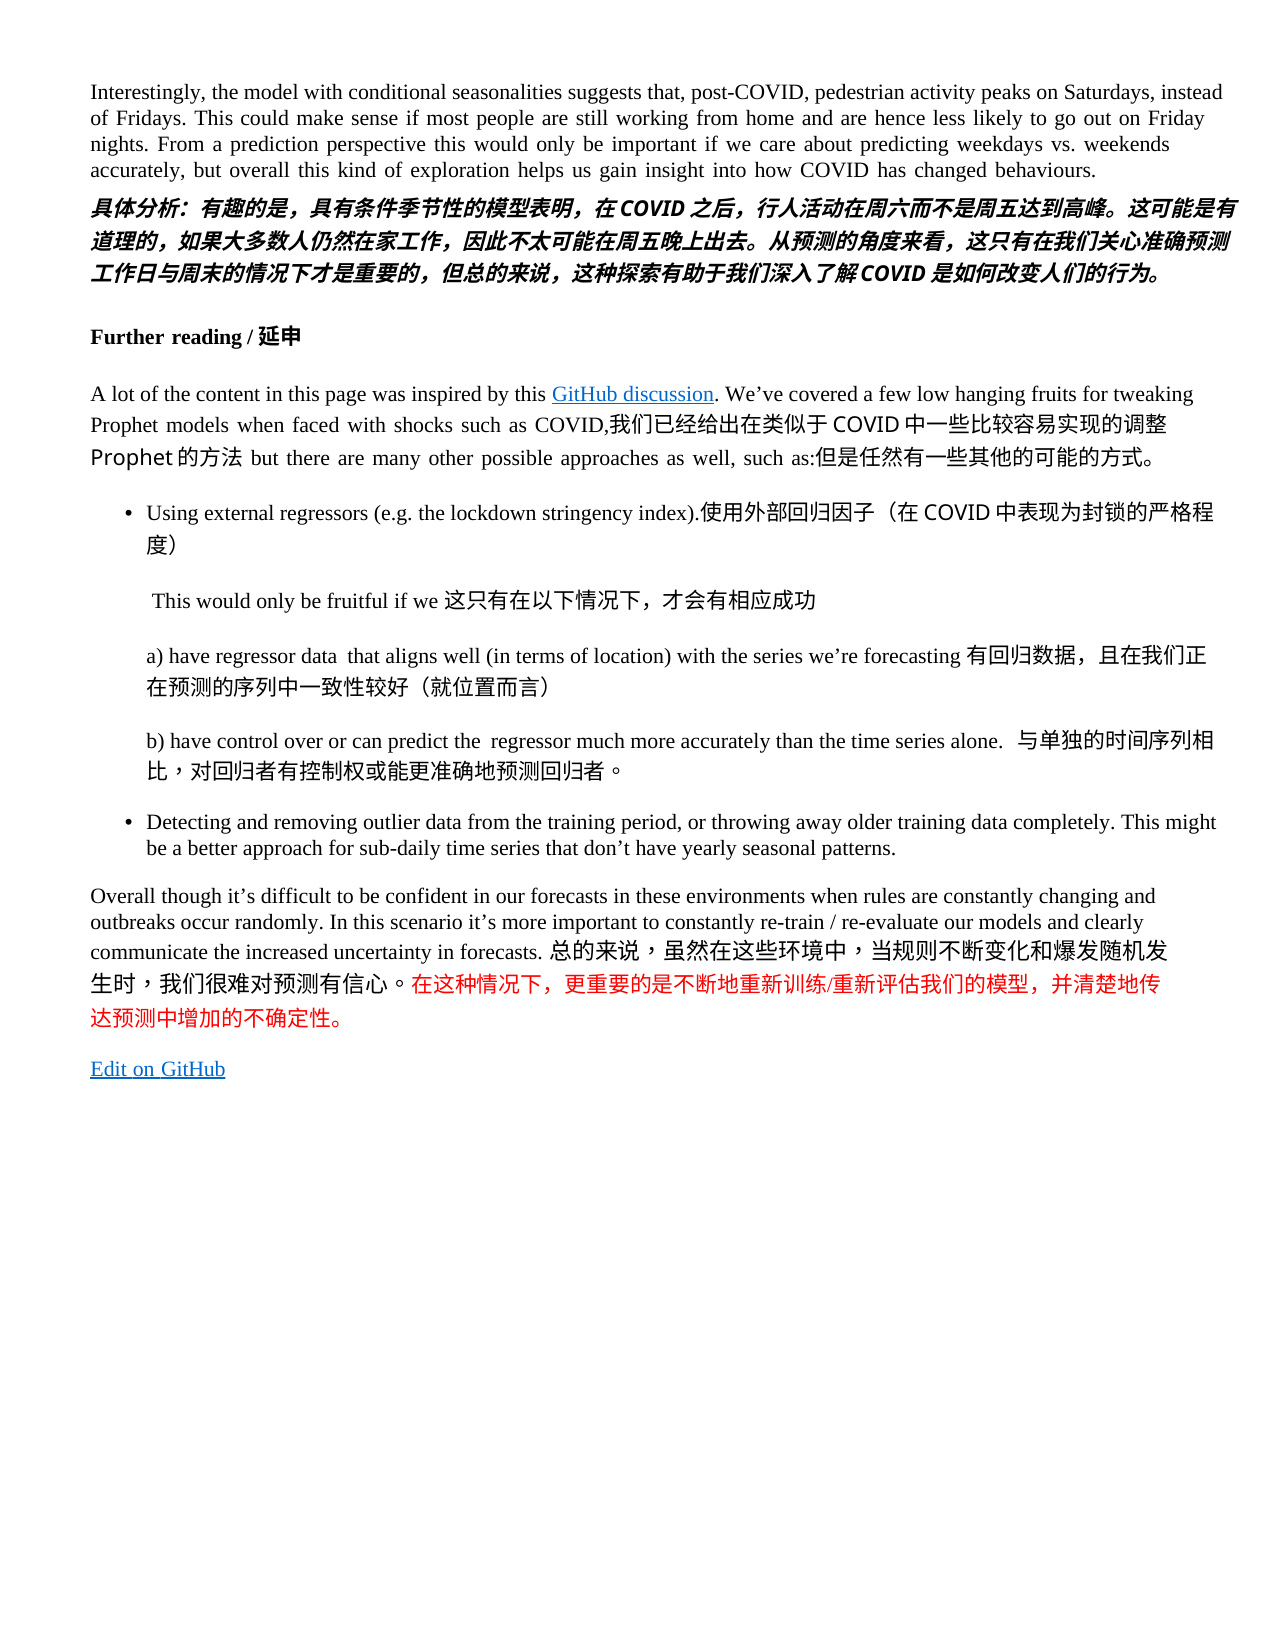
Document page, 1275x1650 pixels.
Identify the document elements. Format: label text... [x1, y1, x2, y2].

list b) have control over or can predict the regressor much more accurately than the time series alone. 与单独的时间序列相比，对回归者有控制权或能更准确地预测回归者。 [146, 725, 1216, 786]
list a) have regressor data that aligns well (in terms of location) with the series we’re forecasting 有回归数据，且在我们正在预测的序列中一致性较好（就位置而言） [146, 638, 1216, 702]
text Edit on GitHub [90, 1056, 1262, 1081]
text Interestingly, the model with conditional seasonalities suggests that, post-COVID, pedestrian activity peaks on Saturdays, instead of Fridays. This could make sense if most people are still working from home and are hence less likely to go out on Friday nights. From a prediction perspective this would only be important if we care about predicting weekdays vs. weekends accurately, but overall this kind of exploration helps us gain insight into how COVID has changed behaviours. [90, 79, 1242, 182]
text Further reading / 延申 [90, 319, 1262, 351]
list Detecting and removing outlier data from the training period, or throwing away older training data completely. This might be a better approach for sub-daily time series that don’t have yearly seasonal patterns. [124, 809, 1243, 860]
text 具体分析：有趣的是，具有条件季节性的模型表明，在COVID之后，行人活动在周六而不是周五达到高峰。这可能是有道理的，如果大多数人仍然在家工作，因此不太可能在周五晚上出去。从预测的角度来看，这只有在我们关心准确预测工作日与周末的情况下才是重要的，但总的来说，这种探索有助于我们深入了解COVID是如何改变人们的行为。 [90, 191, 1242, 288]
list Using external regressors (e.g. the lockdown stringency index).使用外部回归因子（在COVID中表现为封锁的严格程度） [124, 495, 1216, 559]
text A lot of the content in this page was inspired by this GitHub discussion. We’ve covered a few low hanging fruits for tweaking Prophet models when faced with shocks such as COVID,我们已经给出在类似于COVID中一些比较容易实现的调整Prophet的方法 but there are many other possible approaches as well, such as:但是任然有一些其他的可能的方式。 [90, 381, 1242, 472]
text Overall though it’s difficult to be confident in our forecasts in these environments when rules are constantly changing and outbreaks occur randomly. In this scenario it’s more important to constantly re-train / re-evaluate our models and clearly communicate the increased uncertainty in forecasts. 总的来说，虽然在这些环境中，当规则不断变化和爆发随机发生时，我们很难对预测有信心。在这种情况下，更重要的是不断地重新训练/重新评估我们的模型，并清楚地传达预测中增加的不确定性。 [90, 883, 1174, 1032]
list This would only be fruitful if we 这只有在以下情况下，才会有相应成功 [146, 583, 1216, 614]
